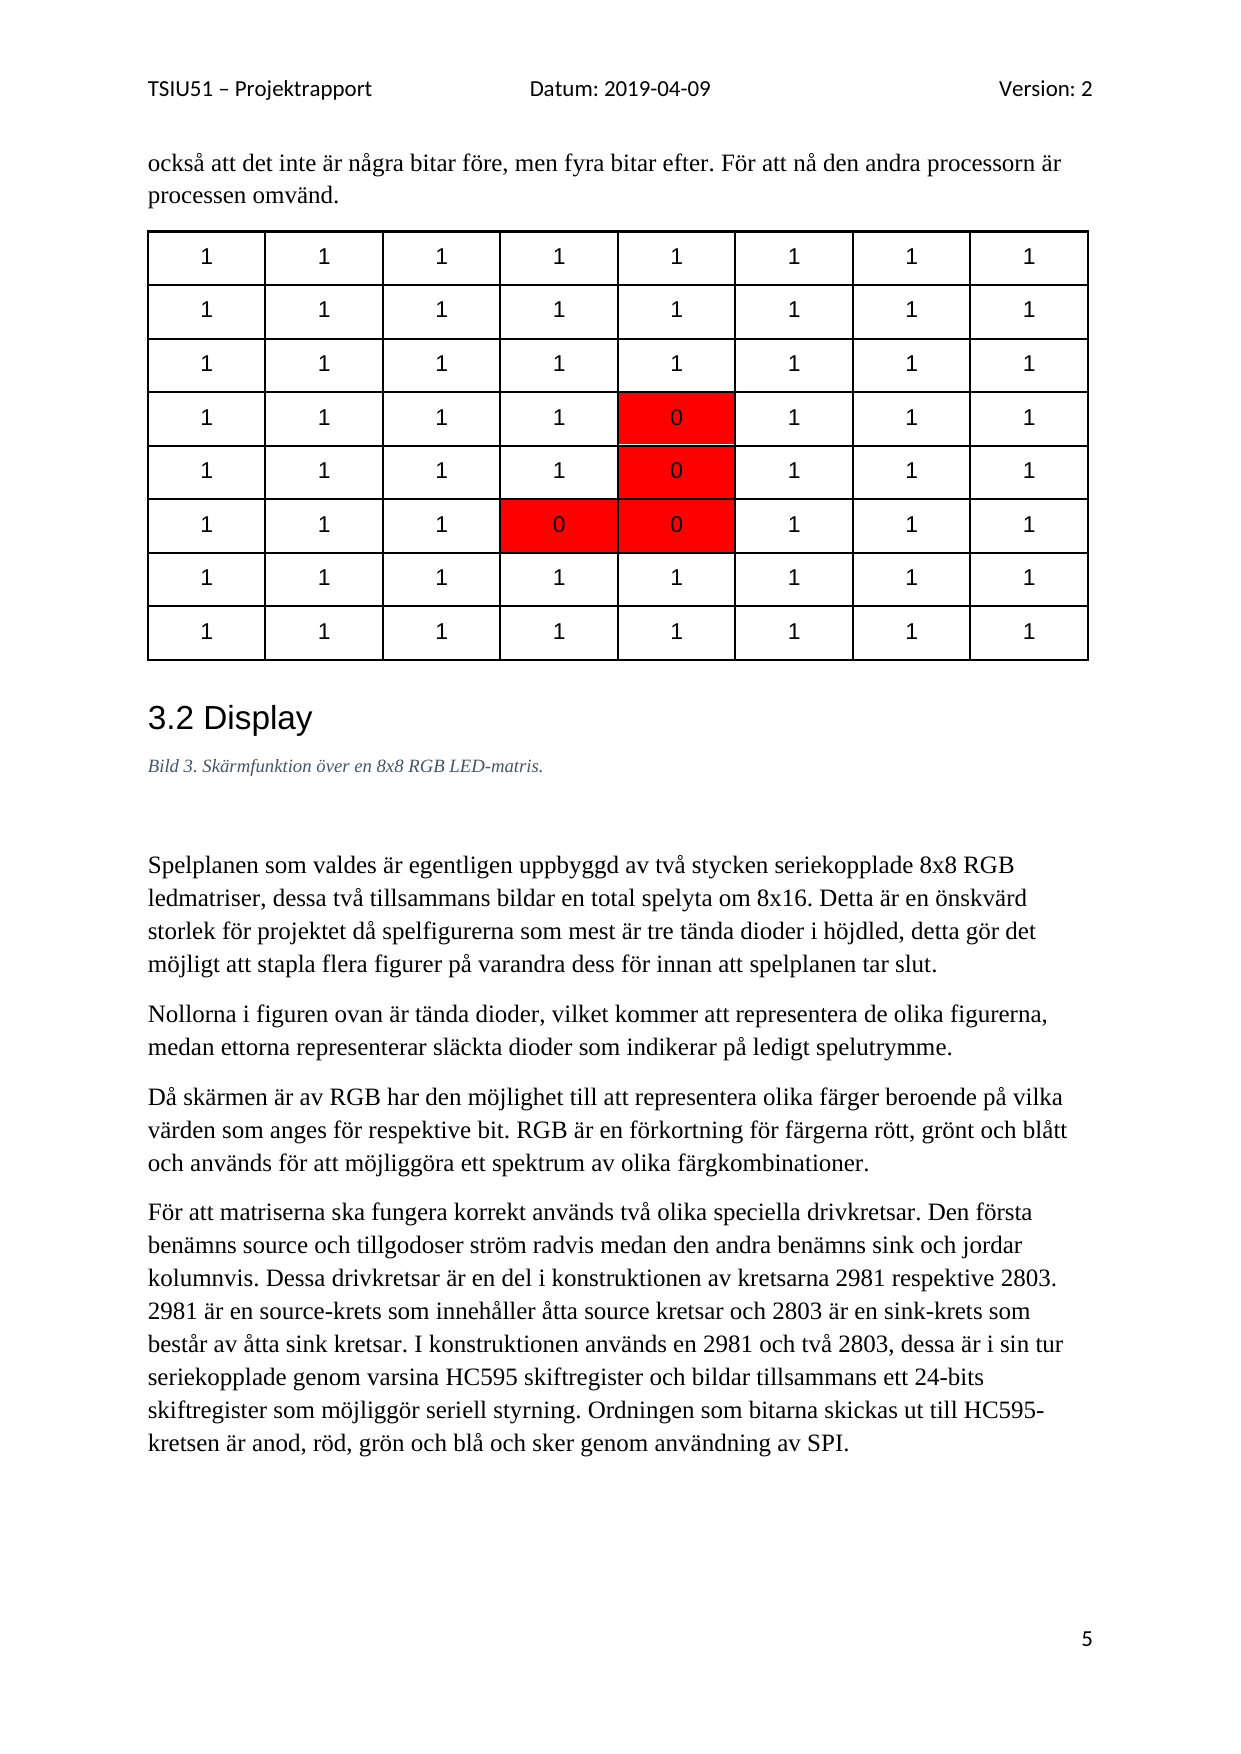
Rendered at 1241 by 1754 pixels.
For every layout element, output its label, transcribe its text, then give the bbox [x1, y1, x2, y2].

table_cell 1 [736, 554, 852, 605]
table_cell 1 [501, 447, 617, 498]
table_cell 1 [266, 286, 382, 337]
table_cell 1 [854, 554, 969, 605]
table_cell 1 [149, 607, 264, 659]
table_cell 1 [149, 286, 264, 337]
table_cell 1 [149, 340, 264, 391]
table_cell 1 [501, 607, 617, 659]
table_cell 1 [971, 393, 1087, 444]
table_cell 1 [266, 393, 382, 444]
table_cell 1 [971, 447, 1087, 498]
text För att matriserna ska fungera korrekt används två olika speciella drivkretsar. Den första benämns source och tillgodoser ström radvis medan den andra benämns sink och jordar kolumnvis. Dessa drivkretsar är en del i konstruktionen av kretsarna 2981 respektive 2803. 2981 är en source-krets som innehåller åtta source kretsar och 2803 är en sink-krets som består av åtta sink kretsar. I konstruktionen används en 2981 och två 2803, dessa är i sin tur seriekopplade genom varsina HC595 skiftregister och bildar tillsammans ett 24-bits skiftregister som möjliggör seriell styrning. Ordningen som bitarna skickas ut till HC595-kretsen är anod, röd, grön och blå och sker genom användning av SPI. [148, 1197, 1093, 1457]
table_cell 0 [619, 393, 734, 444]
table_cell 1 [384, 554, 499, 605]
table_header 1 [266, 233, 382, 284]
table_cell 0 [619, 500, 734, 552]
table_cell 1 [501, 393, 617, 444]
table_cell 1 [971, 500, 1087, 552]
table_cell 1 [736, 286, 852, 337]
table_header 1 [501, 233, 617, 284]
table_cell 1 [149, 393, 264, 444]
table_cell 1 [854, 607, 969, 659]
table_cell 1 [266, 447, 382, 498]
table_cell 1 [736, 607, 852, 659]
table_header 1 [736, 233, 852, 284]
table_cell 1 [736, 393, 852, 444]
table_cell 1 [971, 554, 1087, 605]
table_cell 1 [384, 447, 499, 498]
table_cell 0 [619, 447, 734, 498]
table_cell 1 [384, 393, 499, 444]
table_header 1 [149, 233, 264, 284]
table_cell 1 [149, 554, 264, 605]
table_cell 1 [619, 286, 734, 337]
table_header 1 [384, 233, 499, 284]
table_cell 1 [266, 554, 382, 605]
table_cell 1 [619, 340, 734, 391]
table_cell 1 [384, 500, 499, 552]
table_cell 1 [619, 607, 734, 659]
table_cell 1 [736, 447, 852, 498]
table_header 1 [619, 233, 734, 284]
table_cell 1 [854, 500, 969, 552]
table_cell 1 [384, 607, 499, 659]
table_cell 1 [854, 447, 969, 498]
table_cell 1 [854, 340, 969, 391]
table_cell 1 [736, 340, 852, 391]
table_cell 1 [501, 554, 617, 605]
table_cell 1 [854, 393, 969, 444]
text Då skärmen är av RGB har den möjlighet till att representera olika färger beroende på vilka värden som anges för respektive bit. RGB är en förkortning för färgerna rött, grönt och blått och används för att möjliggöra ett spektrum av olika färgkombinationer. [148, 1082, 1093, 1176]
table_cell 0 [501, 500, 617, 552]
table_header 1 [971, 233, 1087, 284]
table_cell 1 [501, 340, 617, 391]
table_cell 1 [266, 500, 382, 552]
table_cell 1 [384, 340, 499, 391]
table_cell 1 [971, 607, 1087, 659]
table_cell 1 [266, 340, 382, 391]
table_cell 1 [266, 607, 382, 659]
text Bild 3. Skärmfunktion över en 8x8 RGB LED-matris. [148, 755, 1093, 776]
table_cell 1 [854, 286, 969, 337]
table_cell 1 [736, 500, 852, 552]
table_header 1 [854, 233, 969, 284]
subtitle 3.2 Display [148, 698, 1093, 737]
table_cell 1 [971, 340, 1087, 391]
text Nollorna i figuren ovan är tända dioder, vilket kommer att representera de olika figurerna, medan ettorna representerar släckta dioder som indikerar på ledigt spelutrymme. [148, 999, 1093, 1061]
table_cell 1 [501, 286, 617, 337]
table_cell 1 [619, 554, 734, 605]
table_cell 1 [384, 286, 499, 337]
table_cell 1 [971, 286, 1087, 337]
text Spelplanen som valdes är egentligen uppbyggd av två stycken seriekopplade 8x8 RGB ledmatriser, dessa två tillsammans bildar en total spelyta om 8x16. Detta är en önskvärd storlek för projektet då spelfigurerna som mest är tre tända dioder i höjdled, detta gör det möjligt att stapla flera figurer på varandra dess för innan att spelplanen tar slut. [148, 850, 1093, 978]
table_cell 1 [149, 447, 264, 498]
table_cell 1 [149, 500, 264, 552]
